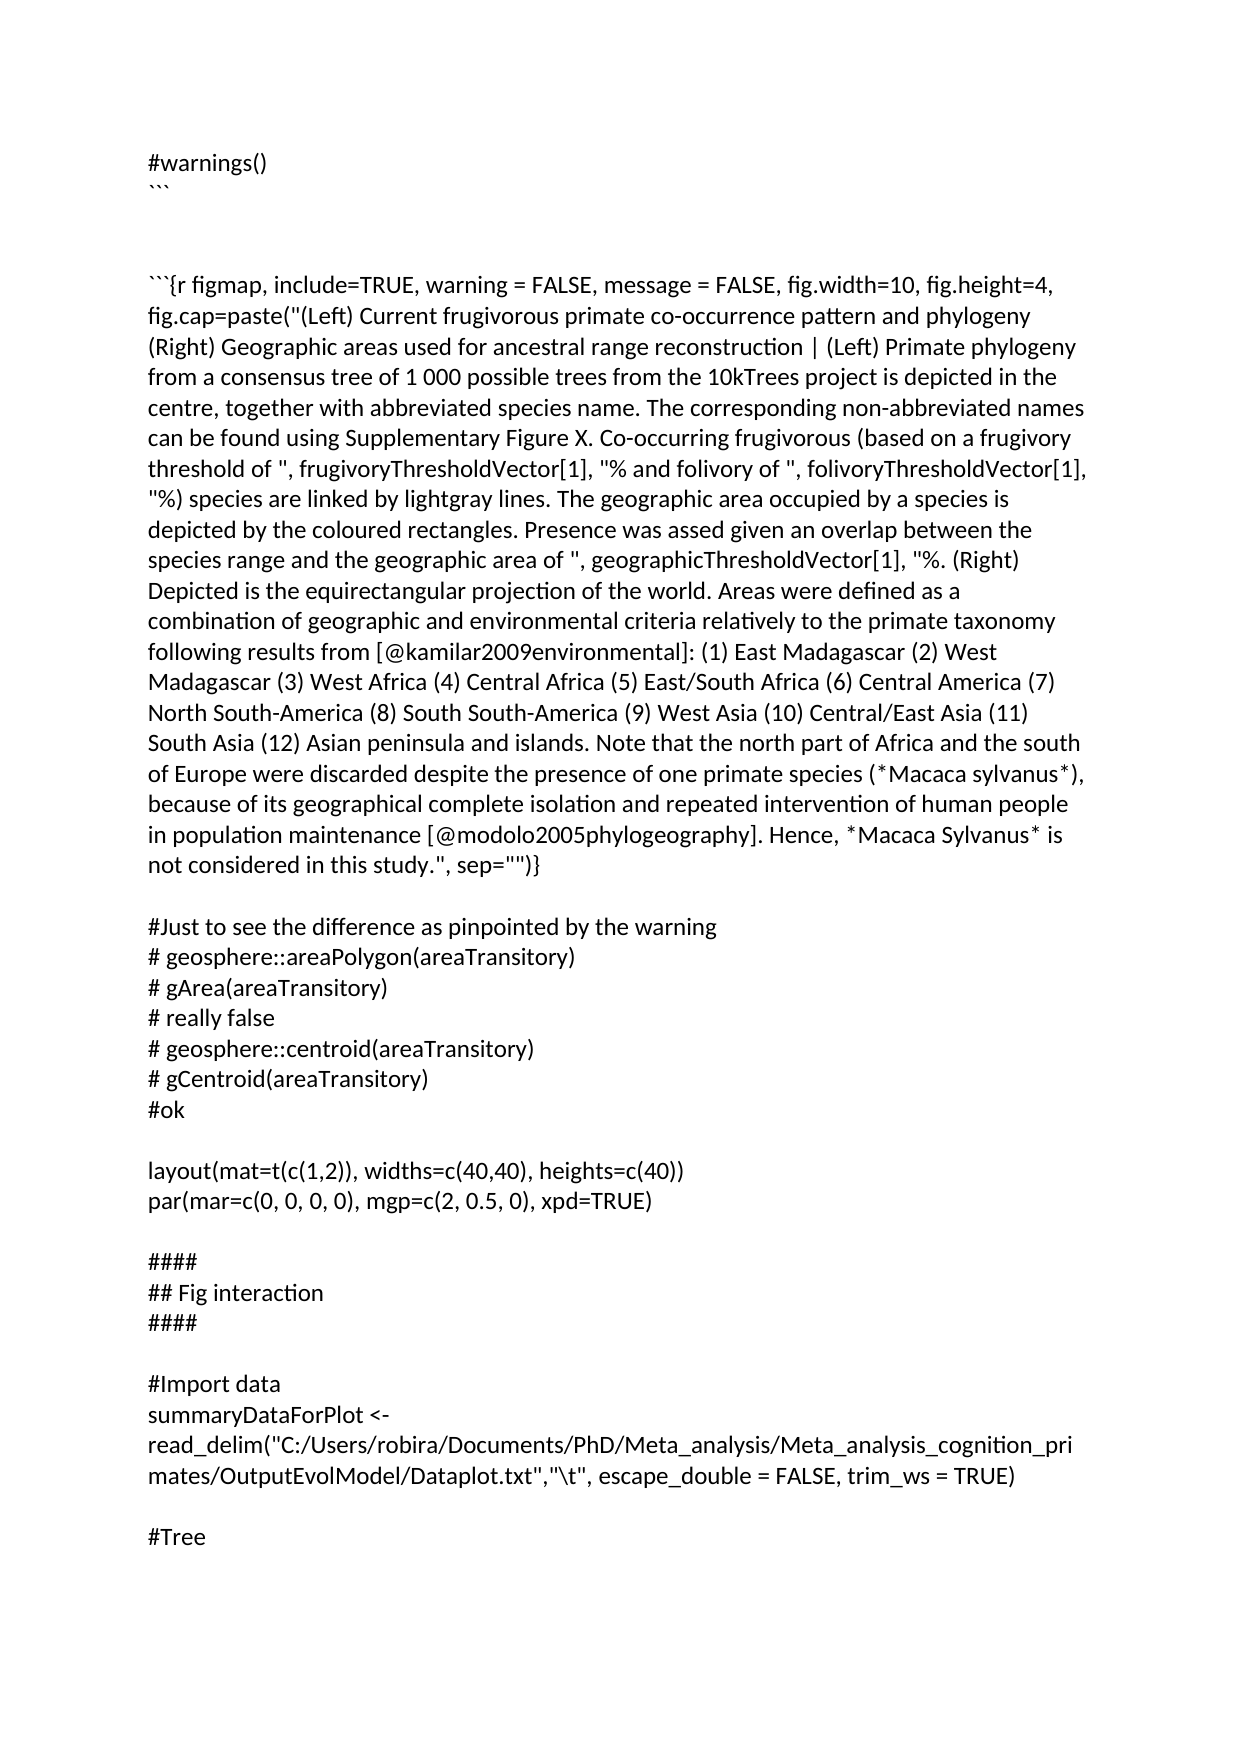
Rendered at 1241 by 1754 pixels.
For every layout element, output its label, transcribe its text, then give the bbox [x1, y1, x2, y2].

text #ok [148, 1094, 1093, 1124]
text # gCentroid(areaTransitory) [148, 1063, 1093, 1094]
text #### [148, 1307, 1093, 1338]
text summaryDataForPlot <- read_delim("C:/Users/robira/Documents/PhD/Meta_analysis/Meta_analysis_cognition_primates/OutputEvolModel/Dataplot.txt","\t", escape_double = FALSE, trim_ws = TRUE) [148, 1399, 1093, 1491]
text layout(mat=t(c(1,2)), widths=c(40,40), heights=c(40)) [148, 1155, 1093, 1185]
text #Tree [148, 1521, 1093, 1552]
text ``` [148, 178, 1093, 209]
text #Just to see the difference as pinpointed by the warning [148, 911, 1093, 941]
text par(mar=c(0, 0, 0, 0), mgp=c(2, 0.5, 0), xpd=TRUE) [148, 1185, 1093, 1216]
text # geosphere::areaPolygon(areaTransitory) [148, 941, 1093, 972]
text # really false [148, 1002, 1093, 1033]
text #### [148, 1246, 1093, 1277]
text ```{r figmap, include=TRUE, warning = FALSE, message = FALSE, fig.width=10, fig.height=4, fig.cap=paste("(Left) Current frugivorous primate co-occurrence pattern and phylogeny (Right) Geographic areas used for ancestral range reconstruction | (Left) Primate phylogeny from a consensus tree of 1 000 possible trees from the 10kTrees project is depicted in the centre, together with abbreviated species name. The corresponding non-abbreviated names can be found using Supplementary Figure X. Co-occurring frugivorous (based on a frugivory threshold of ", frugivoryThresholdVector[1], "% and folivory of ", folivoryThresholdVector[1], "%) species are linked by lightgray lines. The geographic area occupied by a species is depicted by the coloured rectangles. Presence was assed given an overlap between the species range and the geographic area of ", geographicThresholdVector[1], "%. (Right) Depicted is the equirectangular projection of the world. Areas were defined as a combination of geographic and environmental criteria relatively to the primate taxonomy following results from [@kamilar2009environmental]: (1) East Madagascar (2) West Madagascar (3) West Africa (4) Central Africa (5) East/South Africa (6) Central America (7) North South-America (8) South South-America (9) West Asia (10) Central/East Asia (11) South Asia (12) Asian peninsula and islands. Note that the north part of Africa and the south of Europe were discarded despite the presence of one primate species (*Macaca sylvanus*), because of its geographical complete isolation and repeated intervention of human people in population maintenance [@modolo2005phylogeography]. Hence, *Macaca Sylvanus* is not considered in this study.", sep="")} [148, 270, 1093, 880]
text # gArea(areaTransitory) [148, 972, 1093, 1002]
text # geosphere::centroid(areaTransitory) [148, 1033, 1093, 1063]
text ## Fig interaction [148, 1277, 1093, 1307]
text #warnings() [148, 148, 1093, 178]
text #Import data [148, 1368, 1093, 1399]
